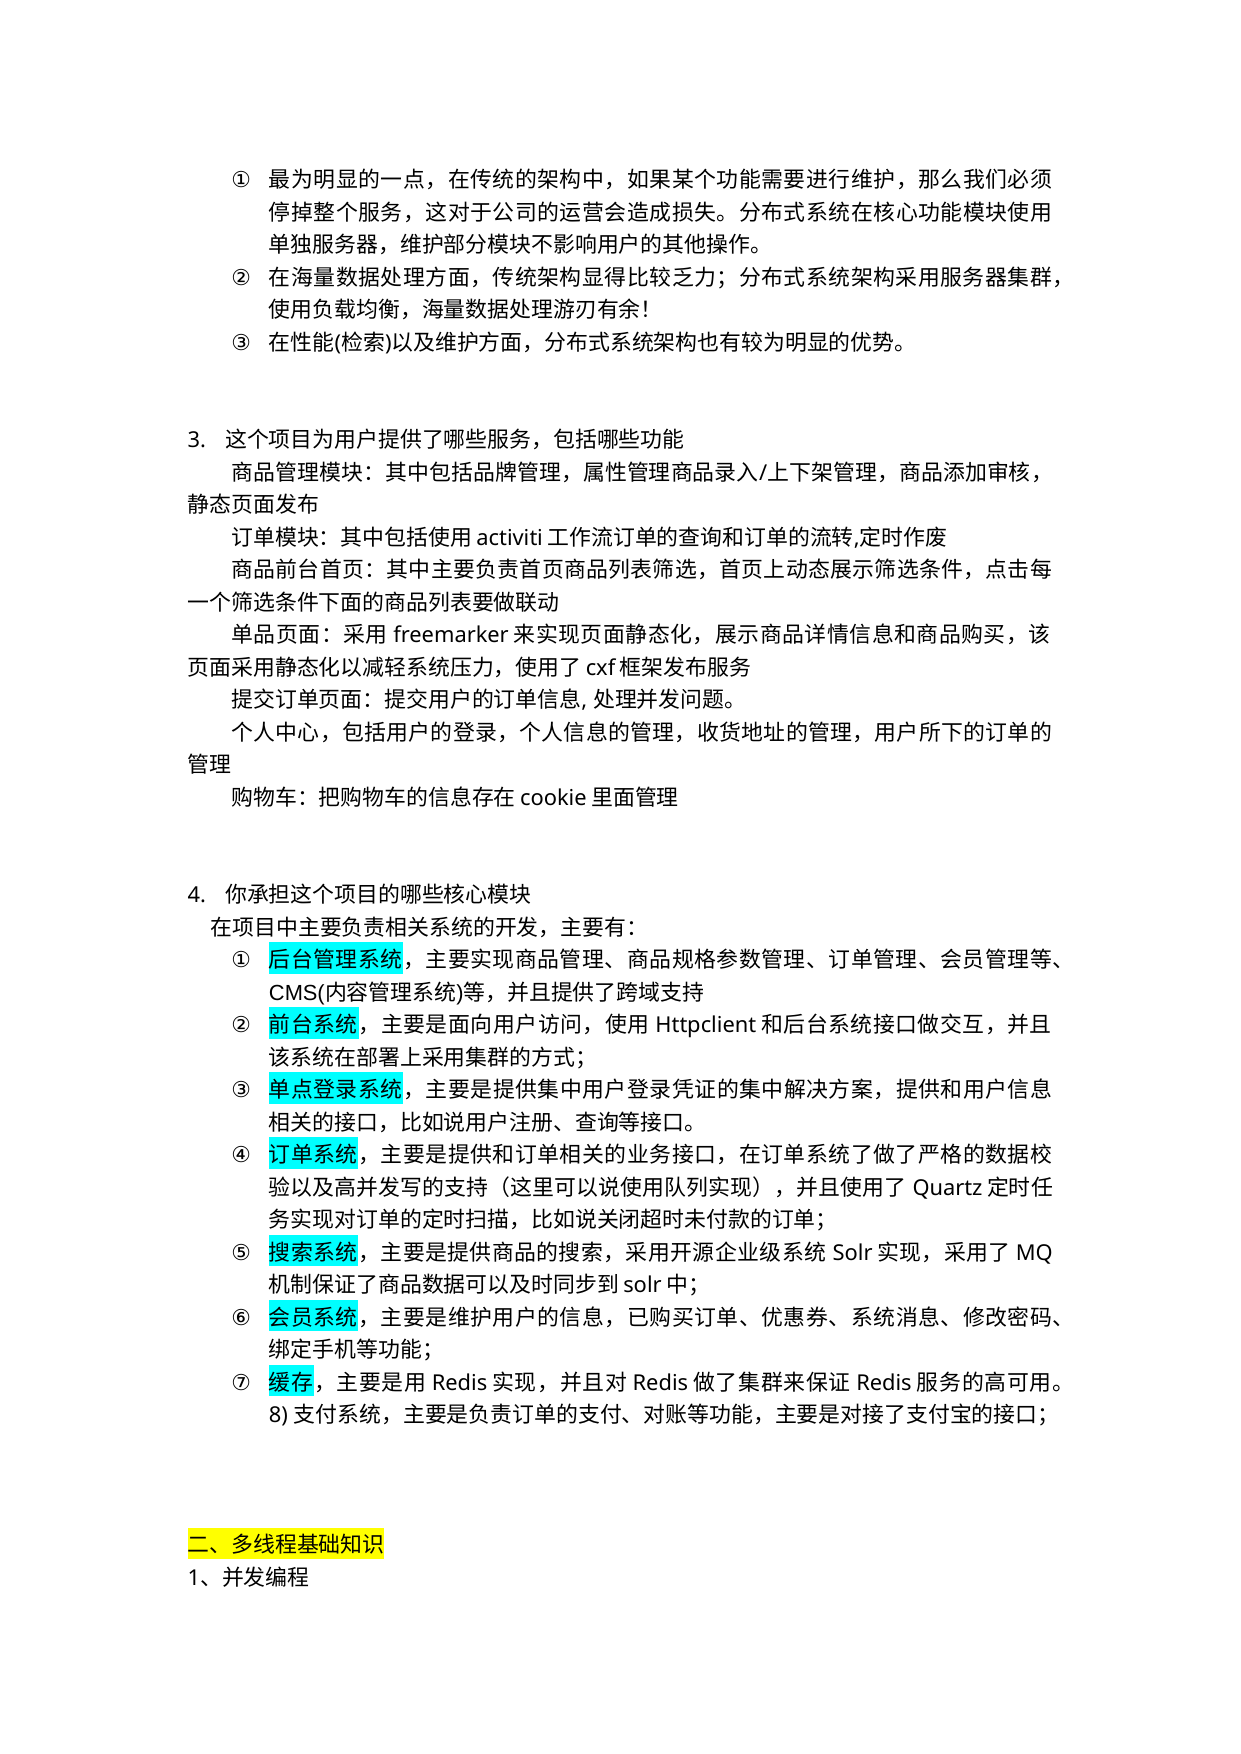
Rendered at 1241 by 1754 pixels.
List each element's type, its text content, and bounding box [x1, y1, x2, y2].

text 提交订单页面：提交用户的订单信息, 处理并发问题。 [187, 682, 1053, 714]
list 后台管理系统，主要实现商品管理、商品规格参数管理、订单管理、会员管理等、CMS(内容管理系统)等，并且提供了跨域支持 [231, 942, 1053, 1007]
text 购物车：把购物车的信息存在cookie里面管理 [187, 779, 1053, 812]
list 最为明显的一点，在传统的架构中，如果某个功能需要进行维护，那么我们必须停掉整个服务，这对于公司的运营会造成损失。分布式系统在核心功能模块使用单独服务器，维护部分模块不影响用户的其他操作。 [231, 162, 1053, 259]
text 在项目中主要负责相关系统的开发，主要有： [187, 909, 1053, 942]
list 搜索系统，主要是提供商品的搜索，采用开源企业级系统Solr实现，采用了MQ机制保证了商品数据可以及时同步到solr中； [231, 1234, 1053, 1299]
list 在性能(检索)以及维护方面，分布式系统架构也有较为明显的优势。 [231, 324, 1053, 357]
text 二、多线程基础知识 [187, 1527, 1053, 1559]
text 1、并发编程 [187, 1559, 1053, 1592]
list 前台系统，主要是面向用户访问，使用Httpclient和后台系统接口做交互，并且该系统在部署上采用集群的方式； [231, 1007, 1053, 1072]
list 会员系统，主要是维护用户的信息，已购买订单、优惠券、系统消息、修改密码、绑定手机等功能； [231, 1299, 1053, 1364]
list 这个项目为用户提供了哪些服务，包括哪些功能 [187, 422, 1053, 454]
text 单品页面：采用freemarker来实现页面静态化，展示商品详情信息和商品购买，该页面采用静态化以减轻系统压力，使用了cxf框架发布服务 [187, 617, 1053, 682]
list 订单系统，主要是提供和订单相关的业务接口，在订单系统了做了严格的数据校验以及高并发写的支持（这里可以说使用队列实现），并且使用了Quartz定时任务实现对订单的定时扫描，比如说关闭超时未付款的订单； [231, 1137, 1053, 1234]
list 缓存，主要是用Redis实现，并且对Redis做了集群来保证Redis服务的高可用。8) 支付系统，主要是负责订单的支付、对账等功能，主要是对接了支付宝的接口； [231, 1364, 1053, 1429]
text 商品管理模块：其中包括品牌管理，属性管理商品录入/上下架管理，商品添加审核，静态页面发布 [187, 454, 1053, 519]
text 订单模块：其中包括使用activiti工作流订单的查询和订单的流转,定时作废 [187, 519, 1053, 552]
list 单点登录系统，主要是提供集中用户登录凭证的集中解决方案，提供和用户信息相关的接口，比如说用户注册、查询等接口。 [231, 1072, 1053, 1137]
text 商品前台首页：其中主要负责首页商品列表筛选，首页上动态展示筛选条件，点击每一个筛选条件下面的商品列表要做联动 [187, 552, 1053, 617]
list 在海量数据处理方面，传统架构显得比较乏力；分布式系统架构采用服务器集群，使用负载均衡，海量数据处理游刃有余！ [231, 259, 1053, 324]
text 个人中心，包括用户的登录，个人信息的管理，收货地址的管理，用户所下的订单的管理 [187, 714, 1053, 779]
list 你承担这个项目的哪些核心模块 [187, 877, 1053, 909]
